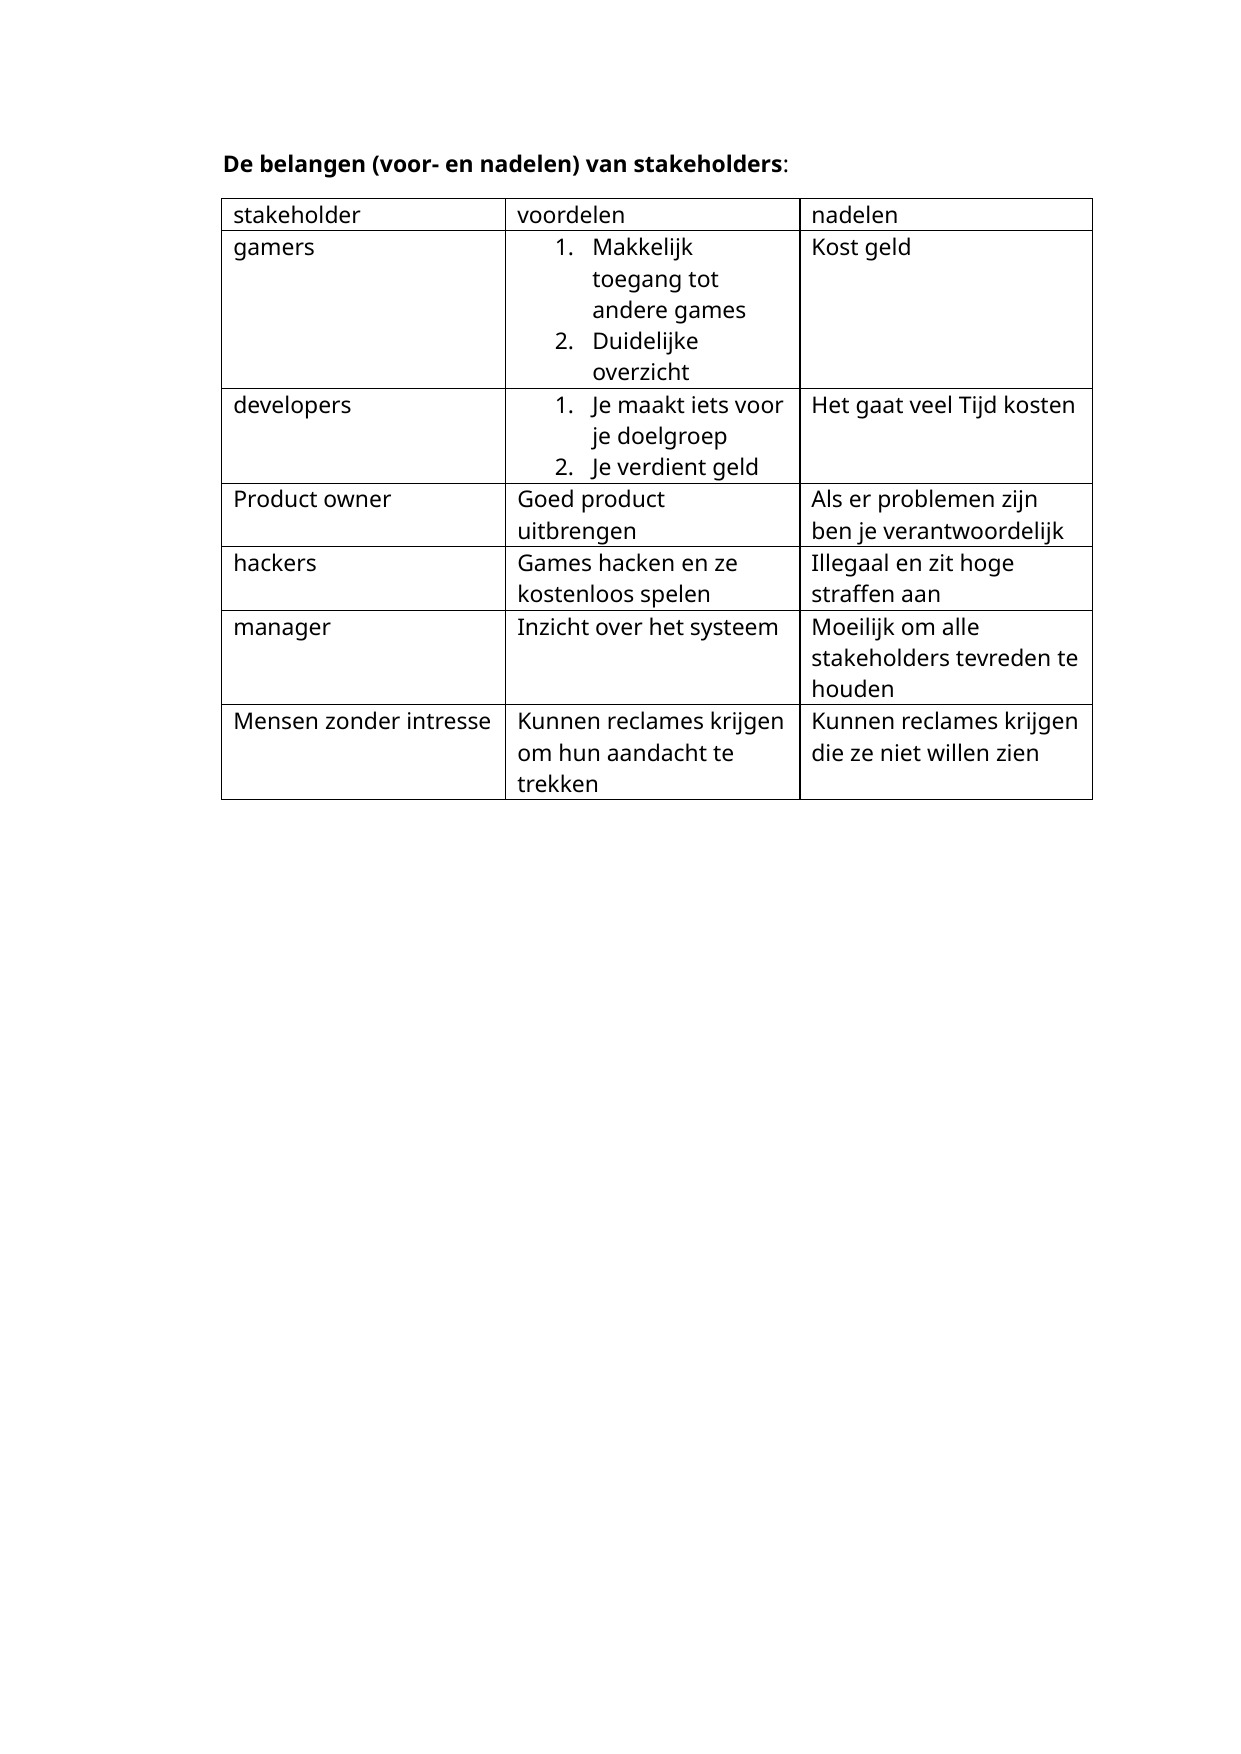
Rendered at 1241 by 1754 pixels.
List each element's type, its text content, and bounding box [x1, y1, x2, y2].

table_cell gamers [222, 231, 505, 388]
table_cell Games hacken en ze kostenloos spelen [506, 547, 799, 609]
table_cell Als er problemen zijn ben je verantwoordelijk [801, 484, 1092, 546]
table_cell manager [222, 611, 505, 704]
table_cell Illegaal en zit hoge straffen aan [801, 547, 1092, 609]
table_header voordelen [506, 199, 799, 230]
table_cell Mensen zonder intresse [222, 705, 505, 799]
table_cell Je maakt iets voor je doelgroep Je verdient geld [506, 389, 799, 482]
table_cell Moeilijk om alle stakeholders tevreden te houden [801, 611, 1092, 704]
table_cell developers [222, 389, 505, 482]
table_cell Inzicht over het systeem [506, 611, 799, 704]
table_cell Kost geld [801, 231, 1092, 388]
table_cell Makkelijk toegang tot andere games Duidelijke overzicht [506, 231, 799, 388]
table_cell Product owner [222, 484, 505, 546]
table_cell Kunnen reclames krijgen om hun aandacht te trekken [506, 705, 799, 799]
table_cell hackers [222, 547, 505, 609]
table_header stakeholder [222, 199, 505, 230]
table_cell Het gaat veel Tijd kosten [801, 389, 1092, 482]
table_cell Goed product uitbrengen [506, 484, 799, 546]
table_cell Kunnen reclames krijgen die ze niet willen zien [801, 705, 1092, 799]
table_header nadelen [801, 199, 1092, 230]
text De belangen (voor- en nadelen) van stakeholders: [223, 148, 1093, 179]
